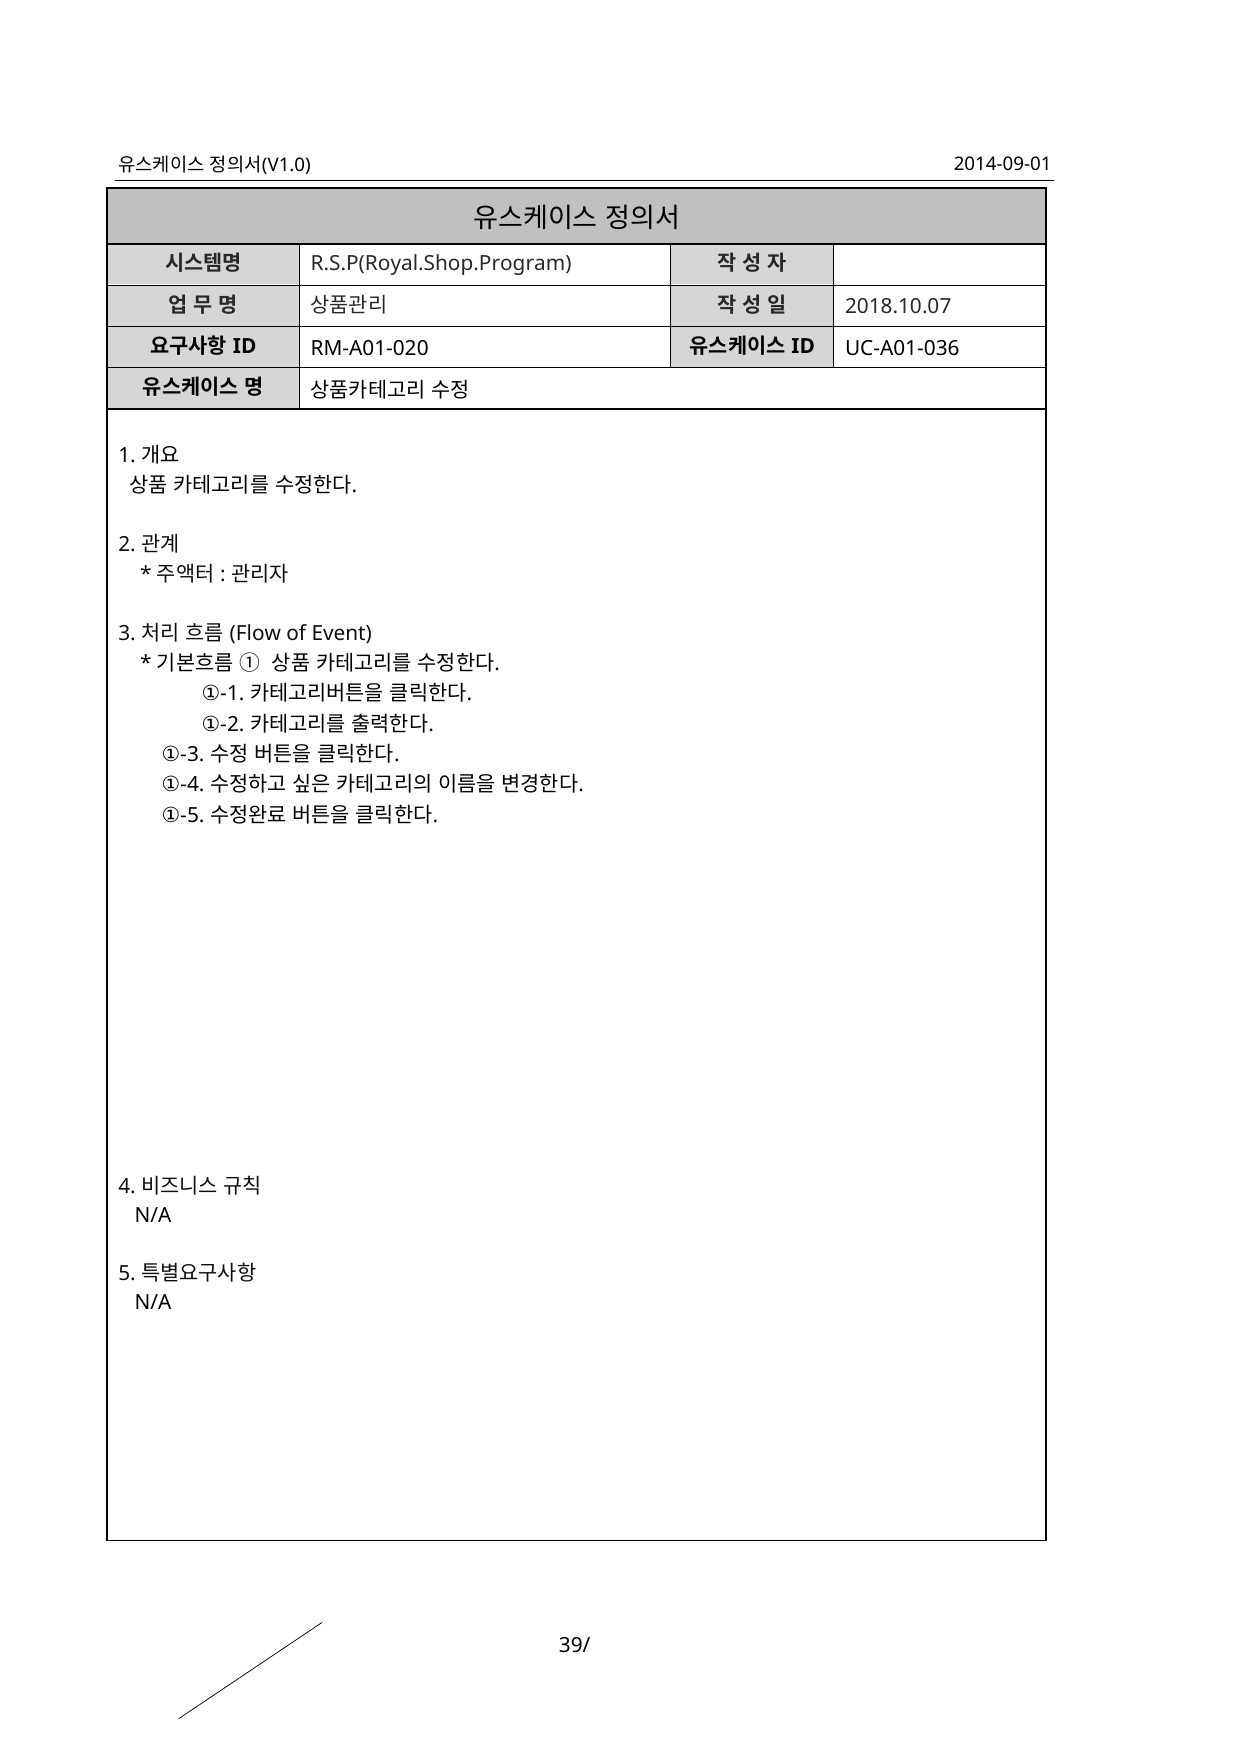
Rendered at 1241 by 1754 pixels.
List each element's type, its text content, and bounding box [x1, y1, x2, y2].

table_cell 요구사항 ID [108, 327, 299, 367]
table_cell 작 성 자 [671, 245, 833, 284]
table_cell 상품카테고리 수정 [300, 368, 1045, 408]
table_header 유스케이스 정의서 [108, 189, 1045, 243]
table_cell 상품관리 [300, 286, 670, 326]
table_cell R.S.P(Royal.Shop.Program) [300, 245, 670, 284]
table_cell 유스케이스 명 [108, 368, 299, 408]
table_cell 업 무 명 [108, 286, 299, 326]
table_cell 1. 개요 상품 카테고리를 수정한다. 2. 관계 * 주액터 : 관리자 3. 처리 흐름 (Flow of Event) * 기본흐름 ① 상품 카테고리를 수정한다. ①-1. 카테고리버튼을 클릭한다. ①-2. 카테고리를 출력한다. ①-3. 수정 버튼을 클릭한다. ①-4. 수정하고 싶은 카테고리의 이름을 변경한다. ①-5. 수정완료 버튼을 클릭한다. 4. 비즈니스 규칙 N/A 5. 특별요구사항 N/A [108, 410, 1045, 1540]
table_cell [834, 245, 1045, 284]
table_cell 시스템명 [108, 245, 299, 284]
table_cell 2018.10.07 [834, 286, 1045, 326]
table_cell 유스케이스 ID [671, 327, 833, 367]
table_cell 작 성 일 [671, 286, 833, 326]
table_cell UC-A01-036 [834, 327, 1045, 367]
table_cell RM-A01-020 [300, 327, 670, 367]
